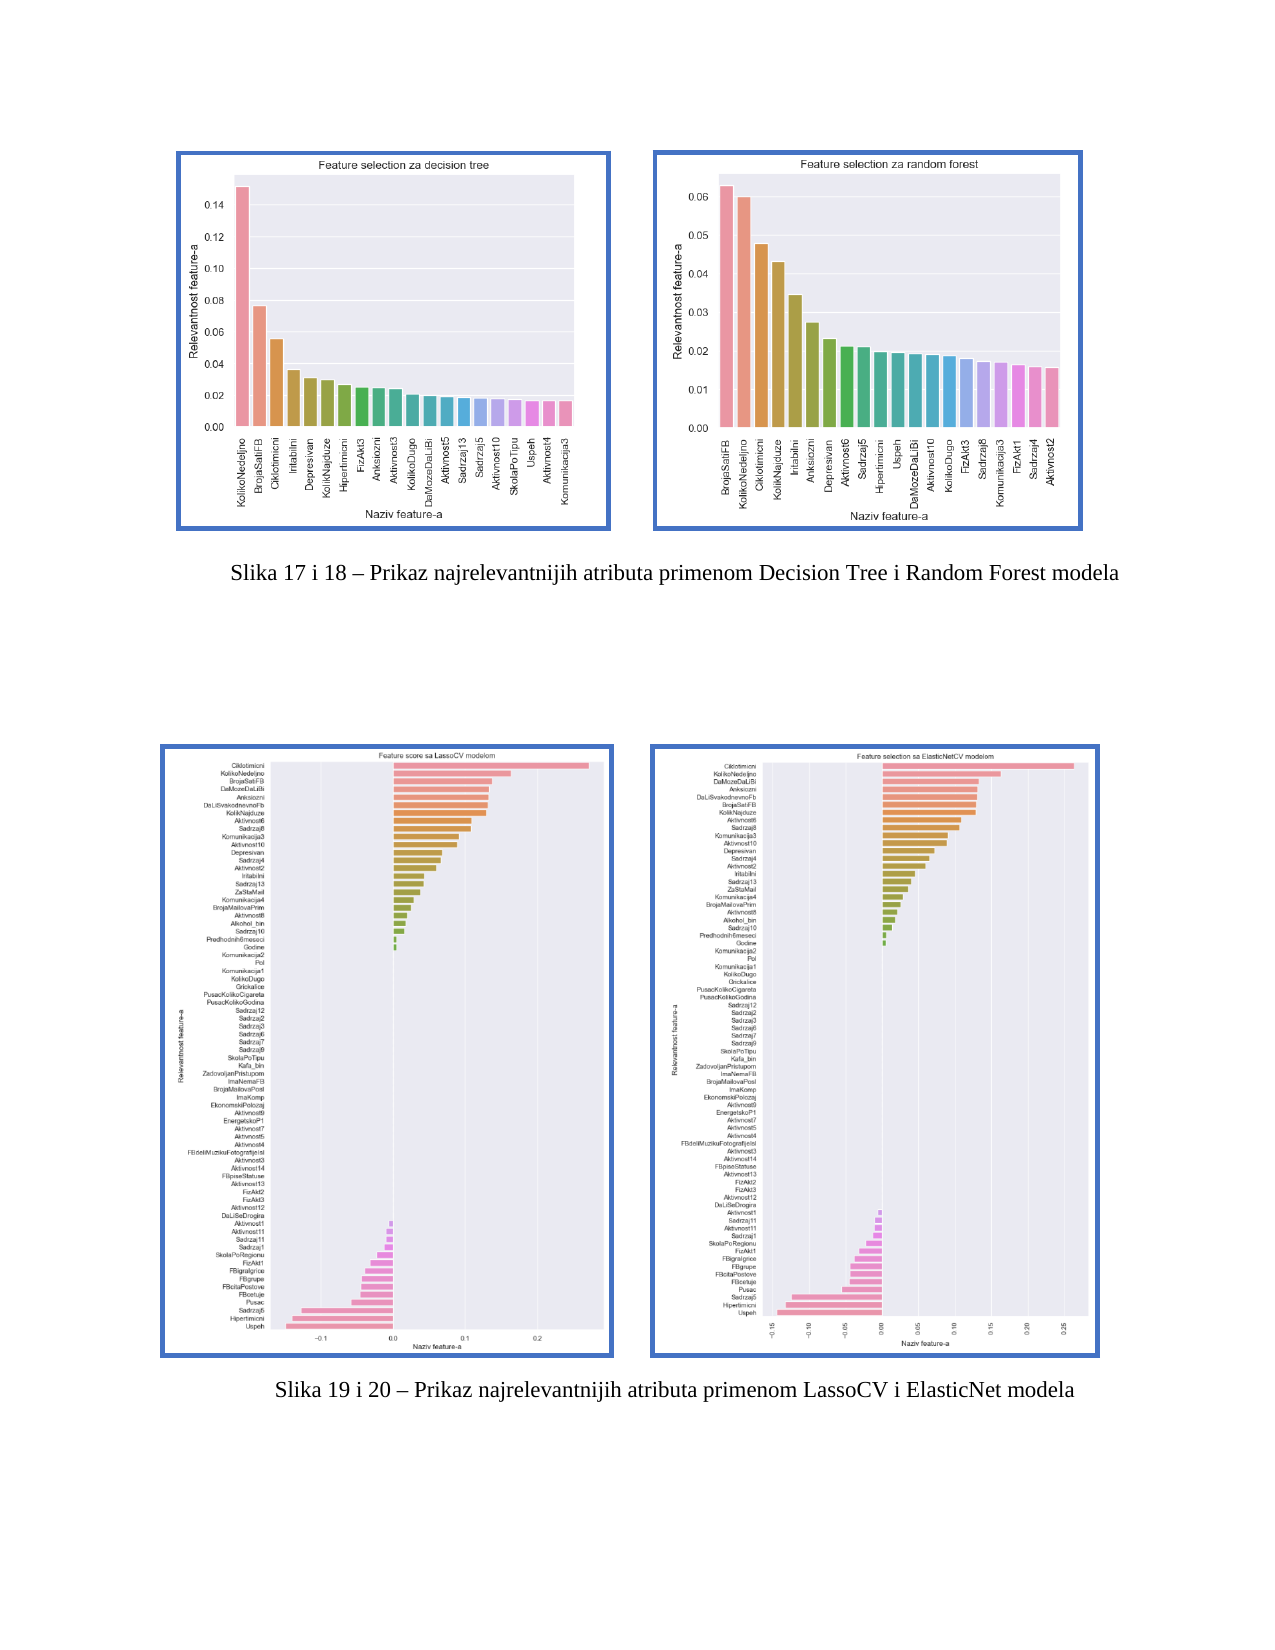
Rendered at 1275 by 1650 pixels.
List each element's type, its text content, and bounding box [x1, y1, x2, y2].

picture [181, 155, 606, 526]
picture [165, 749, 609, 1353]
picture [655, 749, 1095, 1353]
text Slika 17 i 18 – Prikaz najrelevantnijih atributa primenom Decision Tree i Random Forest modela [150, 558, 1125, 585]
picture [657, 155, 1078, 526]
text Slika 19 i 20 – Prikaz najrelevantnijih atributa primenom LassoCV i ElasticNet modela [150, 1377, 1125, 1403]
